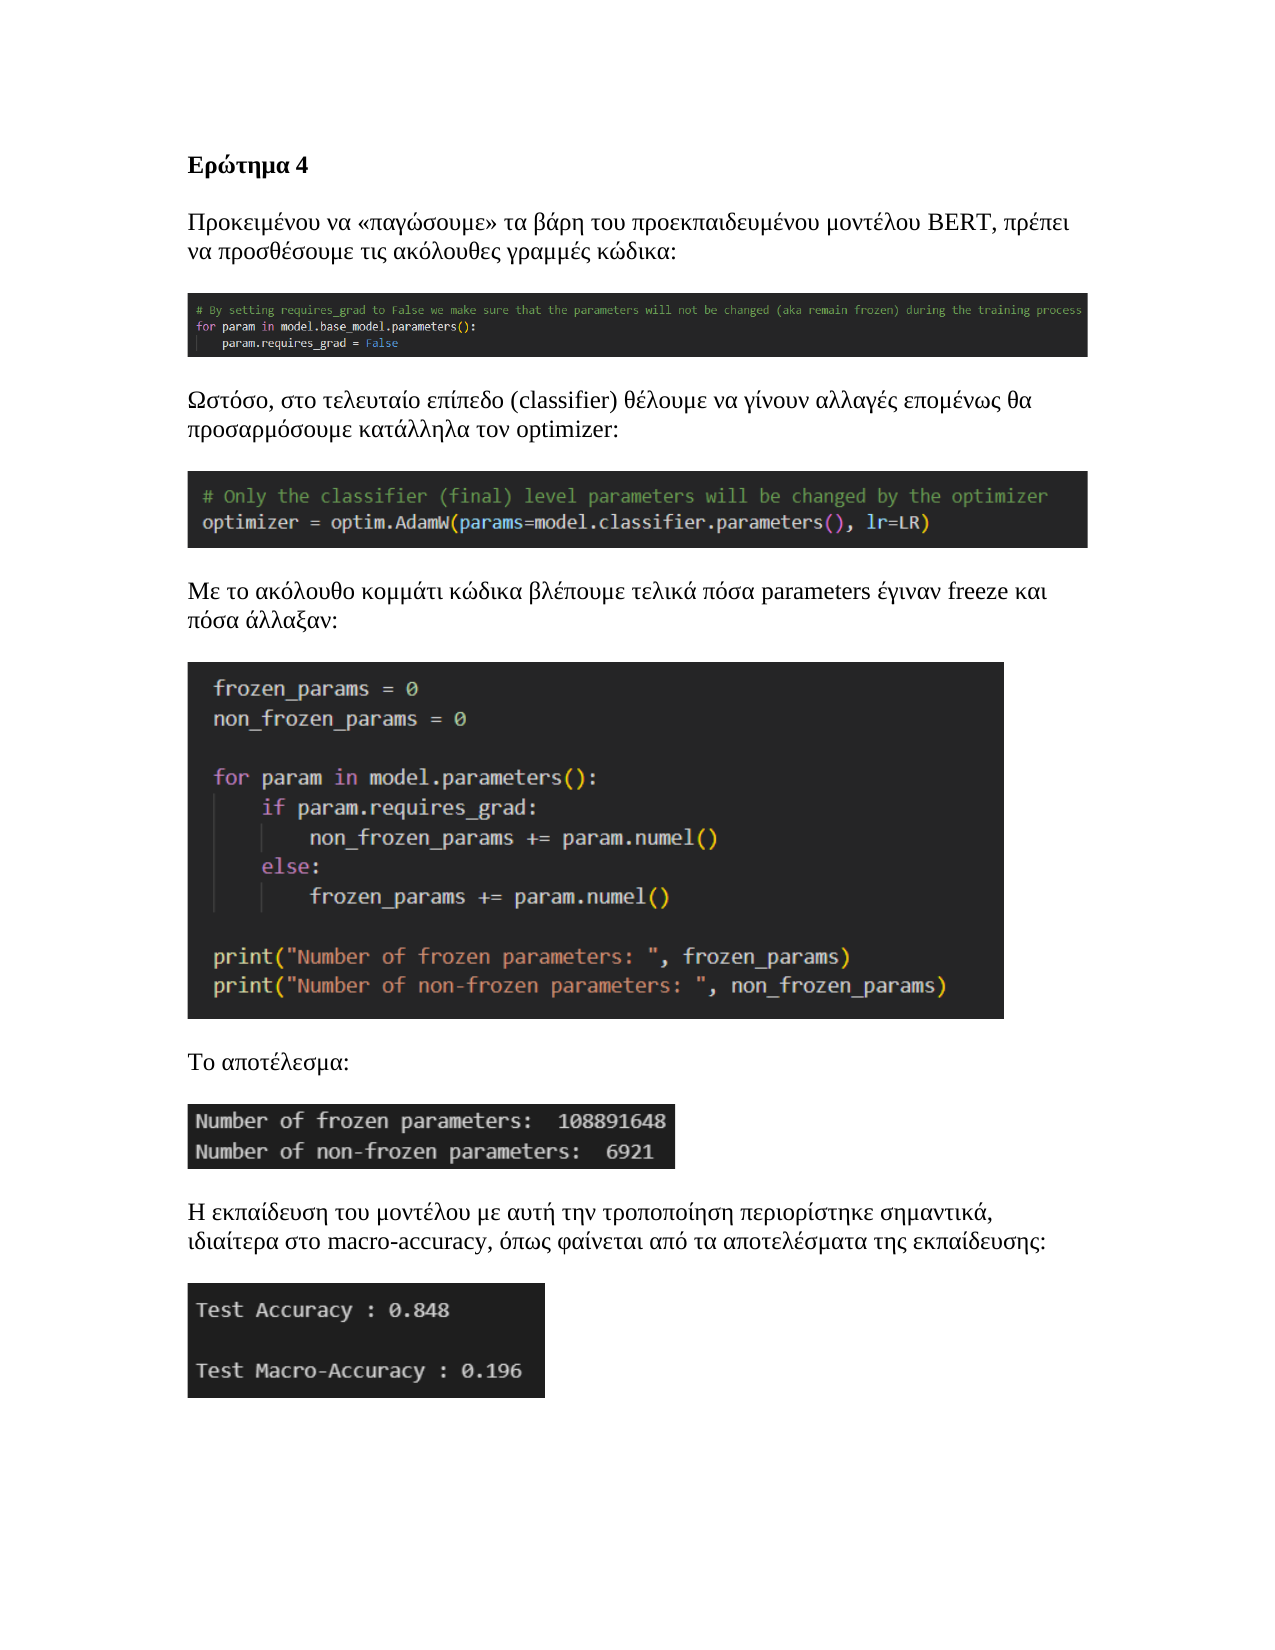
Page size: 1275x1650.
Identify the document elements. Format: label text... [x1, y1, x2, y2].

text Ωστόσο, στο τελευταίο επίπεδο (classifier) θέλουμε να γίνουν αλλαγές επομένως θα προσαρμόσουμε κατάλληλα τον optimizer: [187, 385, 1087, 443]
picture [187, 1283, 545, 1398]
text Το αποτέλεσμα: [187, 1047, 1087, 1076]
picture [187, 1104, 675, 1169]
text Η εκπαίδευση του μοντέλου με αυτή την τροποποίηση περιορίστηκε σημαντικά, ιδιαίτερα στο macro-accuracy, όπως φαίνεται από τα αποτελέσματα της εκπαίδευσης: [187, 1197, 1087, 1255]
text Προκειμένου να «παγώσουμε» τα βάρη του προεκπαιδευμένου μοντέλου BERT, πρέπει να προσθέσουμε τις ακόλουθες γραμμές κώδικα: [187, 207, 1087, 265]
text Με το ακόλουθο κομμάτι κώδικα βλέπουμε τελικά πόσα parameters έγιναν freeze και πόσα άλλαξαν: [187, 576, 1087, 633]
text Ερώτημα 4 [187, 150, 1087, 179]
picture [187, 662, 1004, 1019]
picture [187, 293, 1088, 357]
picture [187, 471, 1088, 548]
